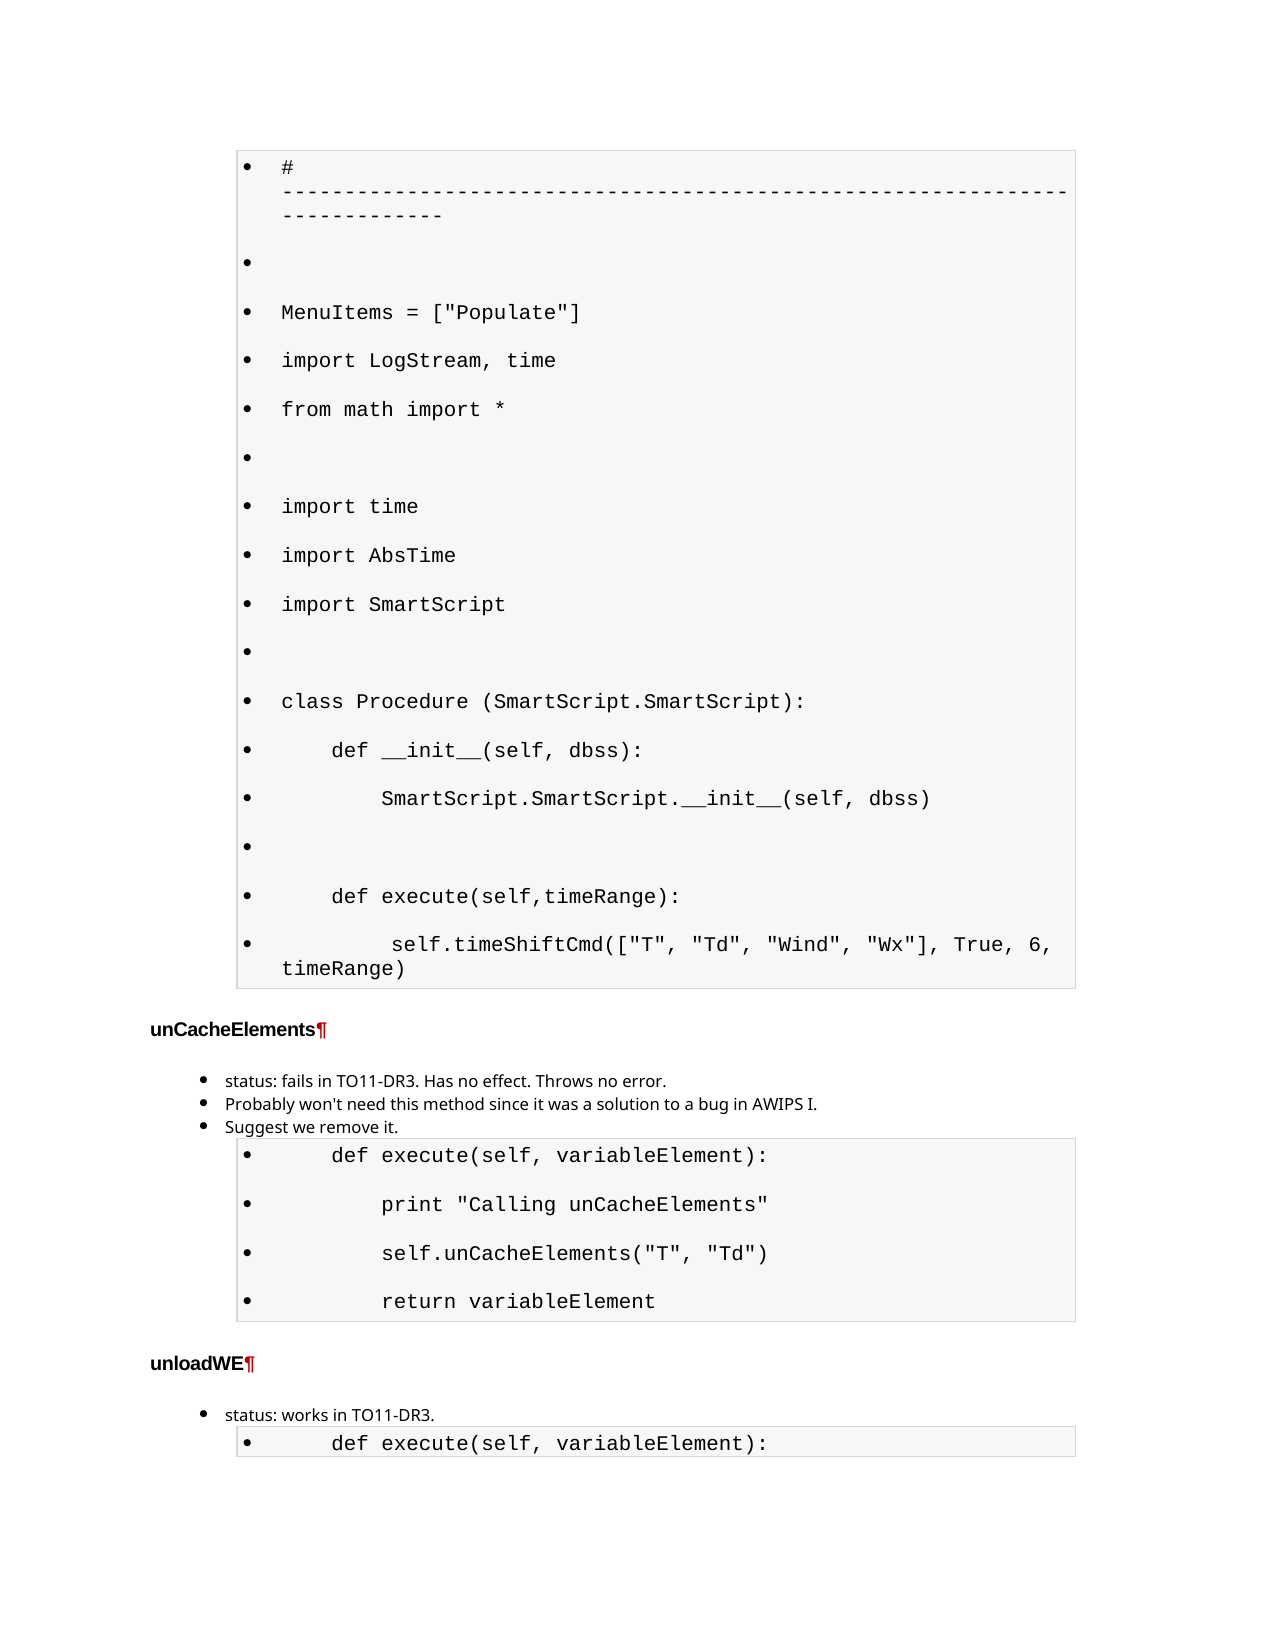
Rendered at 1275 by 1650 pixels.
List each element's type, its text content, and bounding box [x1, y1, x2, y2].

list status: works in TO11-DR3. [200, 1403, 1125, 1426]
list self.unCacheElements("T", "Td") [238, 1235, 1075, 1266]
list def __init__(self, dbss): [238, 732, 1075, 763]
list import SmartScript [238, 586, 1075, 617]
list def execute(self, variableElement): [238, 1427, 1075, 1456]
list import time [238, 489, 1075, 520]
list return variableElement [238, 1284, 1075, 1321]
list MenuItems = ["Populate"] [238, 294, 1075, 326]
list from math import * [238, 392, 1075, 423]
list print "Calling unCacheElements" [238, 1187, 1075, 1218]
list class Procedure (SmartScript.SmartScript): [238, 684, 1075, 715]
list status: fails in TO11-DR3. Has no effect. Throws no error. [200, 1070, 1125, 1093]
list import AbsTime [238, 538, 1075, 569]
list Suggest we remove it. [200, 1115, 1125, 1138]
text unCacheElements¶ [150, 1018, 1125, 1041]
text unloadWE¶ [150, 1351, 1125, 1374]
list def execute(self, variableElement): [238, 1139, 1075, 1169]
list SmartScript.SmartScript.__init__(self, dbss) [238, 781, 1075, 812]
list import LogStream, time [238, 343, 1075, 374]
list # ---------------------------------------------------------------------------- [238, 151, 1075, 228]
list def execute(self,timeRange): [238, 878, 1075, 909]
list Probably won't need this method since it was a solution to a bug in AWIPS I. [200, 1093, 1125, 1115]
list self.timeShiftCmd(["T", "Td", "Wind", "Wx"], True, 6, timeRange) [238, 927, 1075, 988]
